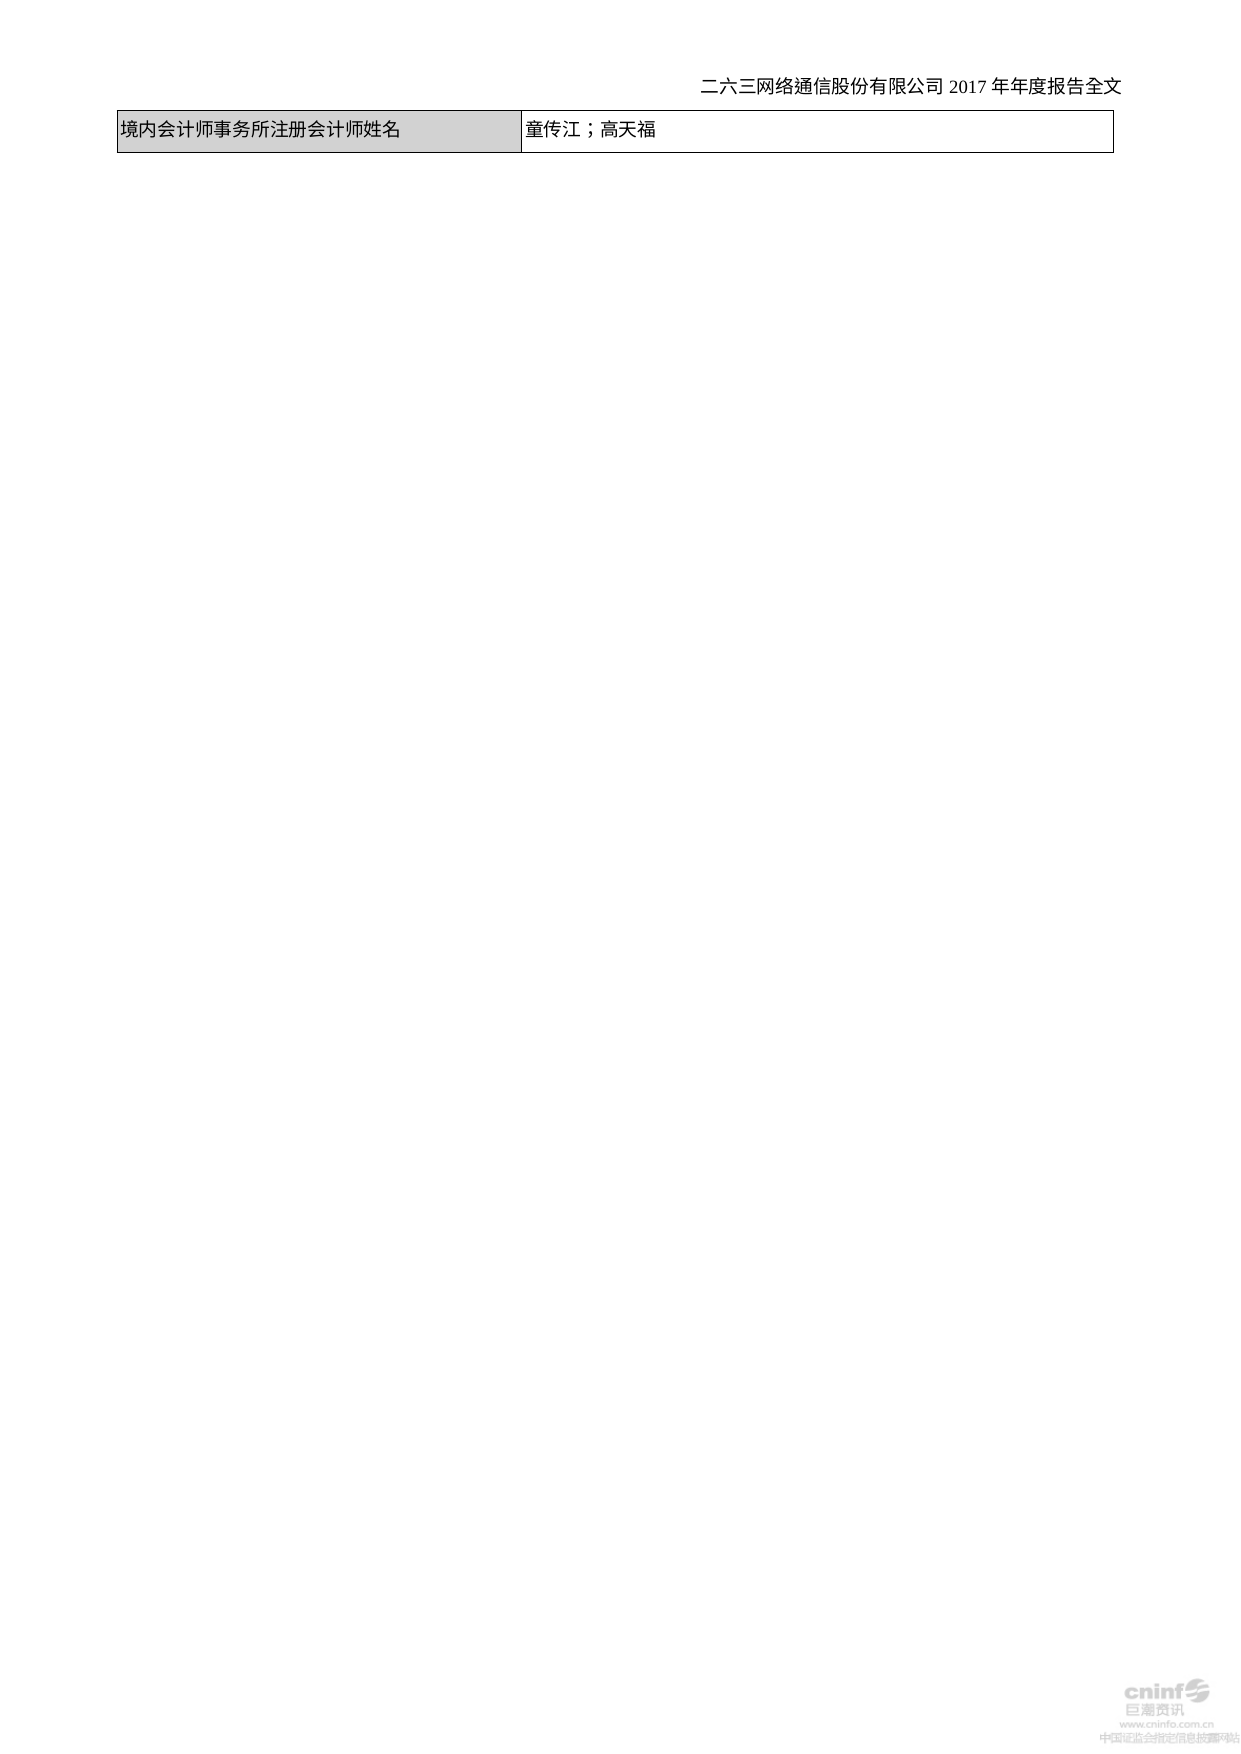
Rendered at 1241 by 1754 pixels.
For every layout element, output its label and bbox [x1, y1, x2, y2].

picture [1099, 1673, 1241, 1754]
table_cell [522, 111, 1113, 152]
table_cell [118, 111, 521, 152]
